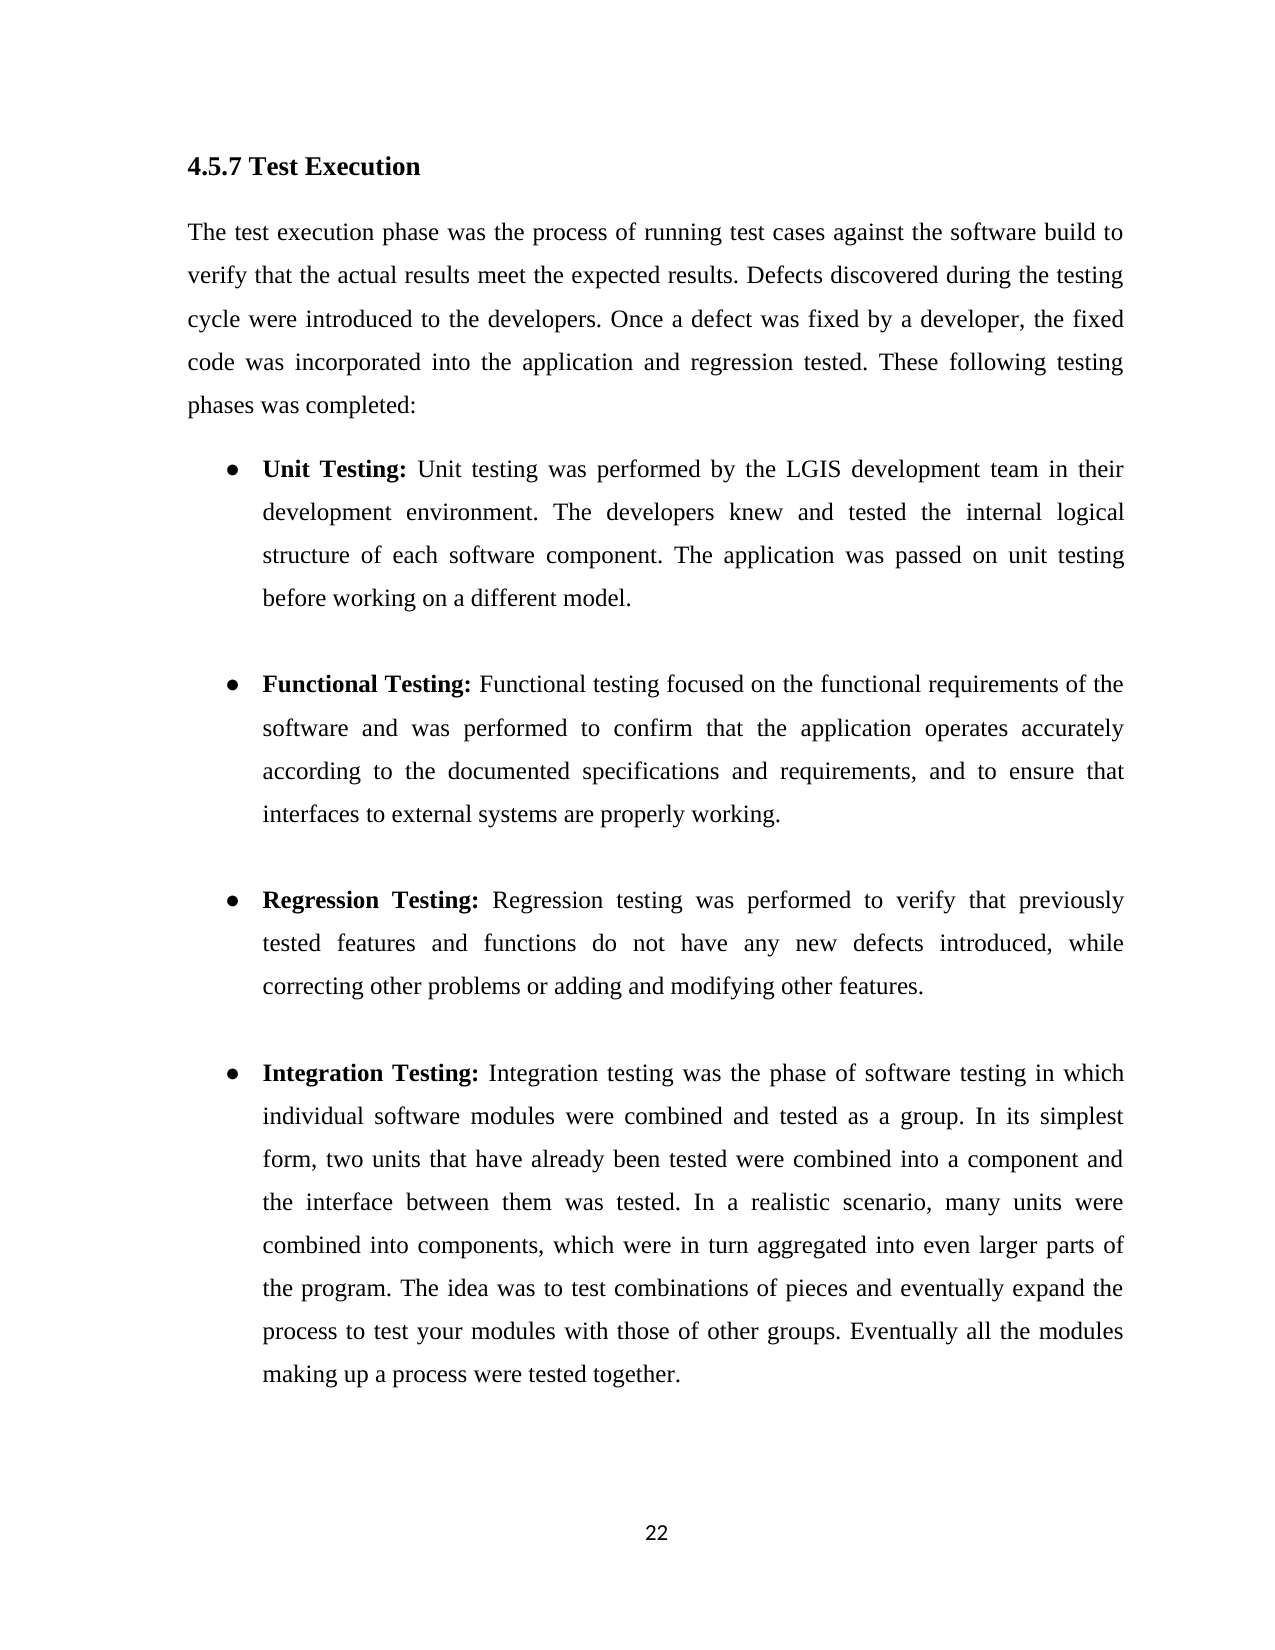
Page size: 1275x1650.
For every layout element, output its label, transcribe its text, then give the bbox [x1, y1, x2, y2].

list Regression Testing: Regression testing was performed to verify that previously tested features and functions do not have any new defects introduced, while correcting other problems or adding and modifying other features. [225, 885, 1125, 1043]
subtitle 4.5.7 Test Execution [187, 150, 1125, 181]
list Unit Testing: Unit testing was performed by the LGIS development team in their development environment. The developers knew and tested the internal logical structure of each software component. The application was passed on unit testing before working on a different model. [225, 454, 1125, 655]
text The test execution phase was the process of running test cases against the software build to verify that the actual results meet the expected results. Defects discovered during the testing cycle were introduced to the developers. Once a defect was fixed by a developer, the fixed code was incorporated into the application and regression tested. These following testing phases was completed: [187, 217, 1125, 419]
list Integration Testing: Integration testing was the phase of software testing in which individual software modules were combined and tested as a group. In its simplest form, two units that have already been tested were combined into a component and the interface between them was tested. In a realistic scenario, many units were combined into components, which were in turn aggregated into even larger parts of the program. The idea was to test combinations of pieces and eventually expand the process to test your modules with those of other groups. Eventually all the modules making up a process were tested together. [225, 1058, 1125, 1431]
list Functional Testing: Functional testing focused on the functional requirements of the software and was performed to confirm that the application operates accurately according to the documented specifications and requirements, and to ensure that interfaces to external systems are properly working. [225, 669, 1125, 871]
